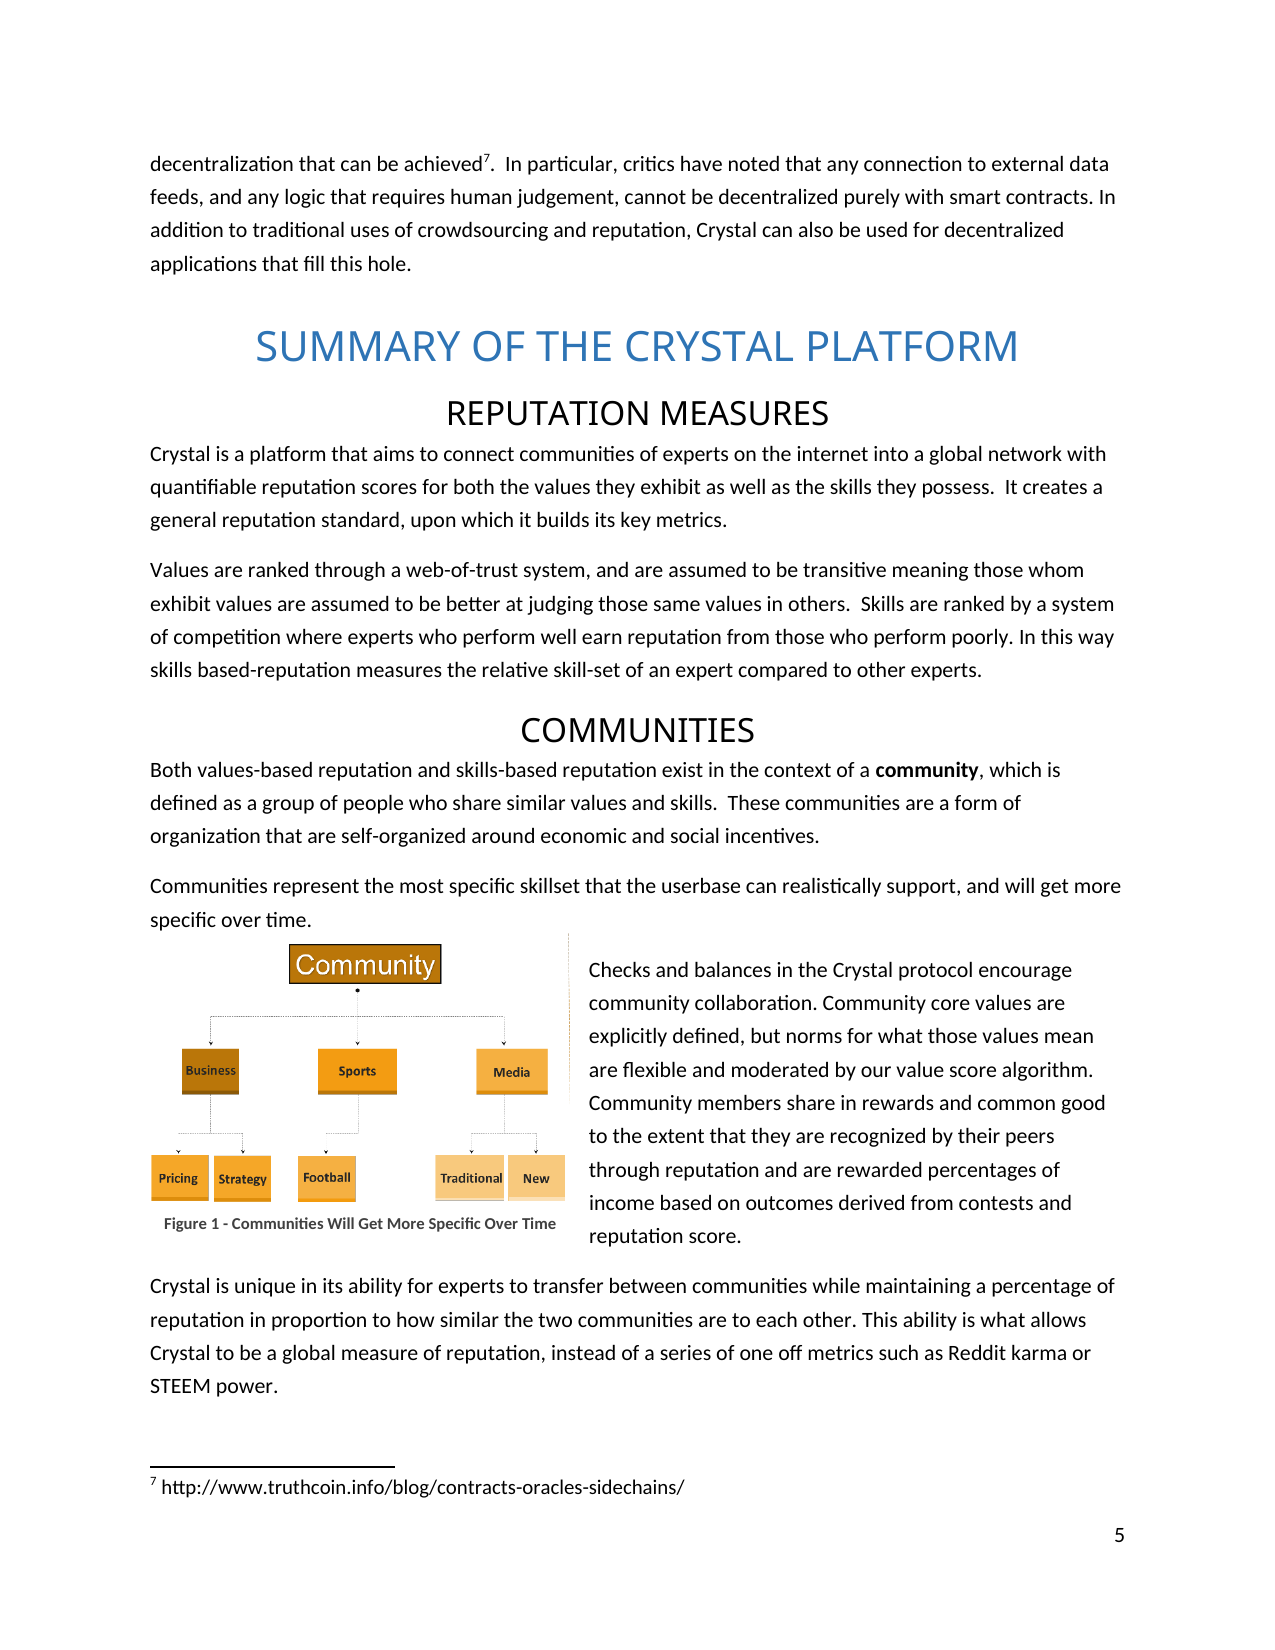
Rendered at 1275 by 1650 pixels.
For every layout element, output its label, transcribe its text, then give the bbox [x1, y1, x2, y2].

text Values are ranked through a web-of-trust system, and are assumed to be transitive meaning those whom exhibit values are assumed to be better at judging those same values in others. Skills are ranked by a system of competition where experts who perform well earn reputation from those who perform poorly. In this way skills based-reputation measures the relative skill-set of an expert compared to other experts. [150, 556, 1125, 683]
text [150, 150, 1125, 277]
text Crystal is a platform that aims to connect communities of experts on the internet into a global network with quantifiable reputation scores for both the values they exhibit as well as the skills they possess. It creates a general reputation standard, upon which it builds its key metrics. [150, 440, 1125, 533]
subtitle REPUTATION MEASURES [150, 390, 1125, 436]
text Communities represent the most specific skillset that the userbase can realistically support, and will get more specific over time. [150, 873, 1125, 933]
text Both values-based reputation and skills-based reputation exist in the context of a community, which is defined as a group of people who share similar values and skills. These communities are a form of organization that are self-organized around economic and social incentives. [150, 756, 1125, 849]
subtitle COMMUNITIES [150, 706, 1125, 752]
subtitle SUMMARY OF THE CRYSTAL PLATFORM [150, 317, 1125, 373]
picture [150, 933, 570, 1205]
text Crystal is unique in its ability for experts to transfer between communities while maintaining a percentage of reputation in proportion to how similar the two communities are to each other. This ability is what allows Crystal to be a global measure of reputation, instead of a series of one off metrics such as Reddit karma or STEEM power. [150, 1273, 1125, 1399]
